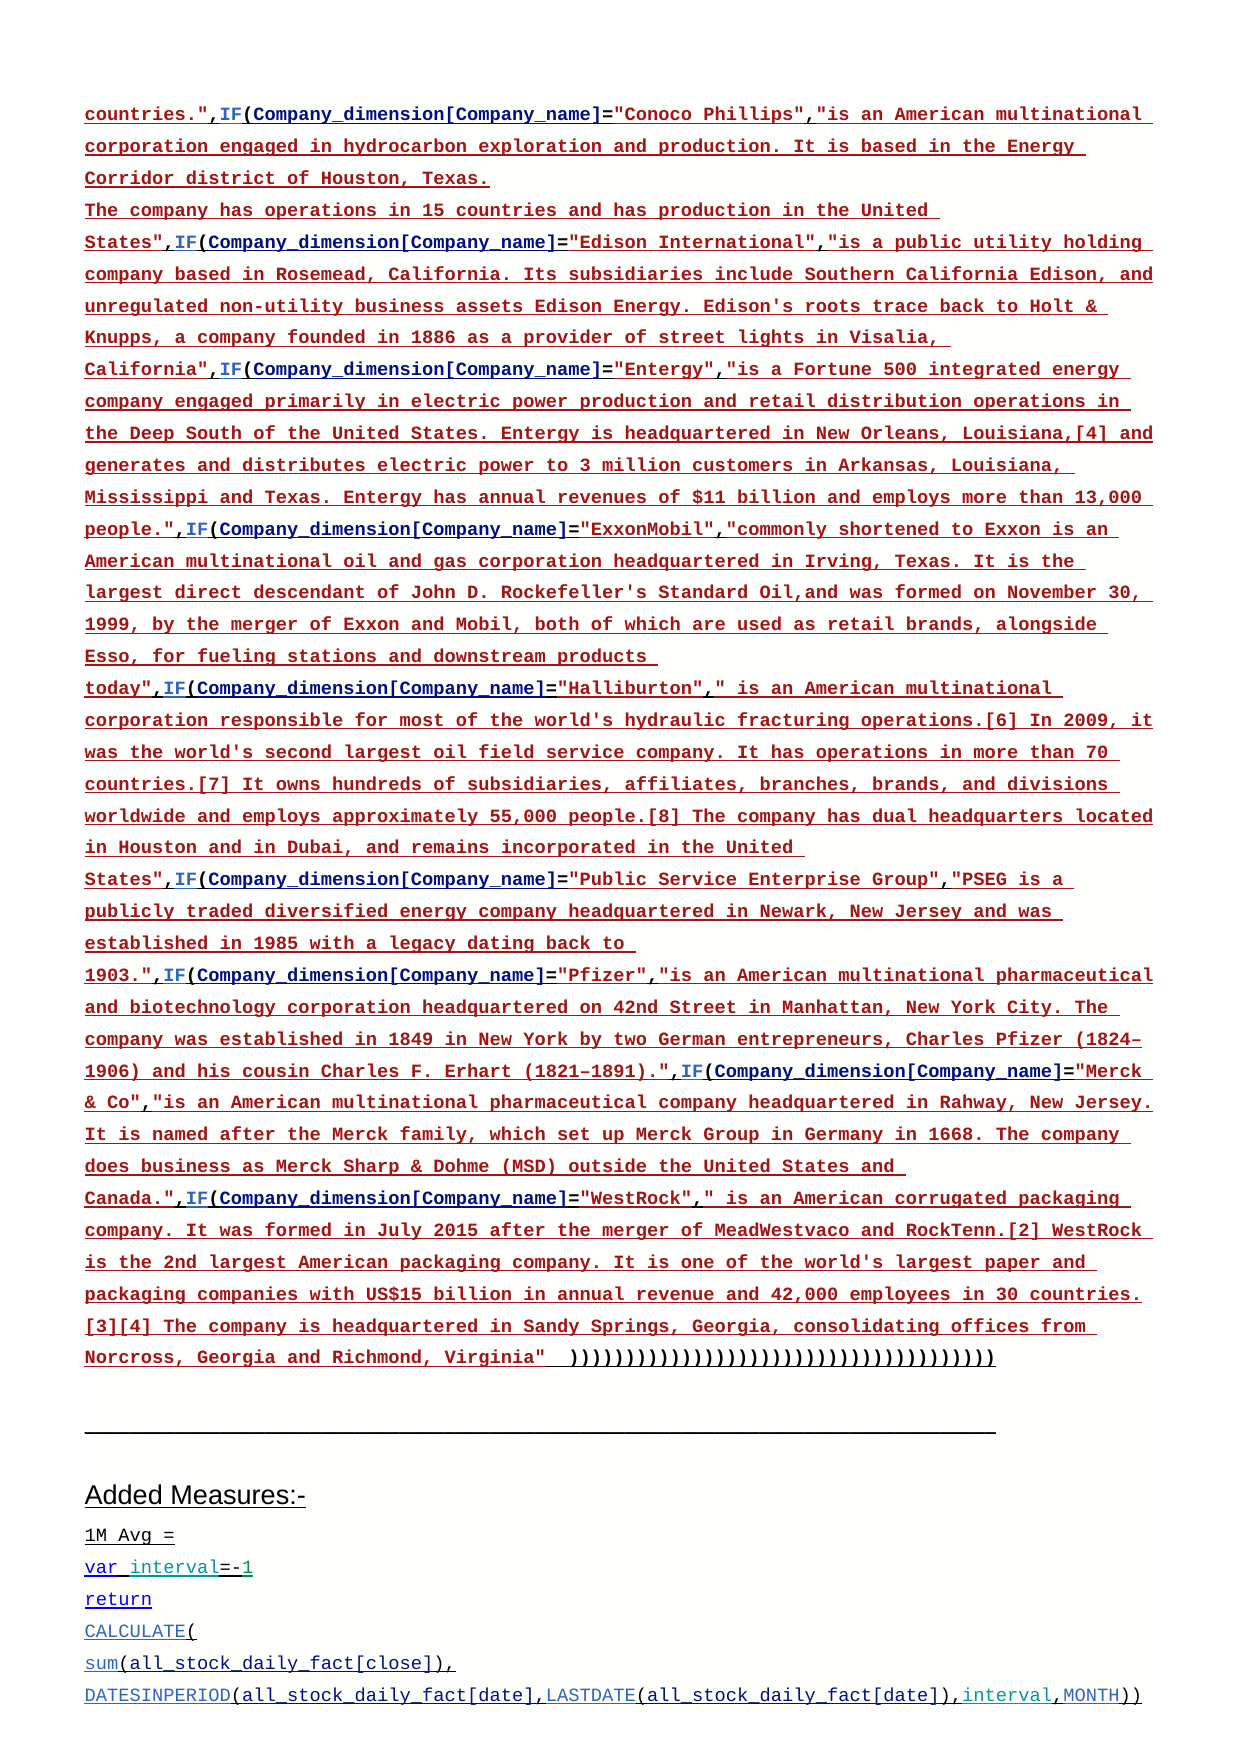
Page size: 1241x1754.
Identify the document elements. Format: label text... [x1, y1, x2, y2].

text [84, 1686, 1162, 1707]
text _________________________________________________________________________________ [84, 1416, 1162, 1437]
text 1M Avg = [84, 1526, 1162, 1547]
text return [84, 1590, 1162, 1611]
text var interval=-1 [84, 1558, 1162, 1579]
text sum(all_stock_daily_fact[close]), [84, 1654, 1162, 1675]
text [84, 105, 1162, 190]
text CALCULATE( [84, 1622, 1162, 1643]
text Added Measures:- [84, 1479, 1162, 1511]
text The company has operations in 15 countries and has production in the United States",IF(Company_dimension[Company_name]="Edison International","is a public utility holding company based in Rosemead, California. Its subsidiaries include Southern California Edison, and unregulated non-utility business assets Edison Energy. Edison's roots trace back to Holt & Knupps, a company founded in 1886 as a provider of street lights in Visalia, California",IF(Company_dimension[Company_name]="Entergy","is a Fortune 500 integrated energy company engaged primarily in electric power production and retail distribution operations in the Deep South of the United States. Entergy is headquartered in New Orleans, Louisiana,[4] and generates and distributes electric power to 3 million customers in Arkansas, Louisiana, Mississippi and Texas. Entergy has annual revenues of $11 billion and employs more than 13,000 people.",IF(Company_dimension[Company_name]="ExxonMobil","commonly shortened to Exxon is an American multinational oil and gas corporation headquartered in Irving, Texas. It is the largest direct descendant of John D. Rockefeller's Standard Oil,and was formed on November 30, 1999, by the merger of Exxon and Mobil, both of which are used as retail brands, alongside Esso, for fueling stations and downstream products today",IF(Company_dimension[Company_name]="Halliburton"," is an American multinational corporation responsible for most of the world's hydraulic fracturing operations.[6] In 2009, it was the world's second largest oil field service company. It has operations in more than 70 countries.[7] It owns hundreds of subsidiaries, affiliates, branches, brands, and divisions worldwide and employs approximately 55,000 people.[8] The company has dual headquarters located in Houston and in Dubai, and remains incorporated in the United States",IF(Company_dimension[Company_name]="Public Service Enterprise Group","PSEG is a publicly traded diversified energy company headquartered in Newark, New Jersey and was established in 1985 with a legacy dating back to 1903.",IF(Company_dimension[Company_name]="Pfizer","is an American multinational pharmaceutical and biotechnology corporation headquartered on 42nd Street in Manhattan, New York City. The company was established in 1849 in New York by two German entrepreneurs, Charles Pfizer (1824–1906) and his cousin Charles F. Erhart (1821–1891).",IF(Company_dimension[Company_name]="Merck & Co","is an American multinational pharmaceutical company headquartered in Rahway, New Jersey. It is named after the Merck family, which set up Merck Group in Germany in 1668. The company does business as Merck Sharp & Dohme (MSD) outside the United States and Canada.",IF(Company_dimension[Company_name]="WestRock"," is an American corrugated packaging company. It was formed in July 2015 after the merger of MeadWestvaco and RockTenn.[2] WestRock is the 2nd largest American packaging company. It is one of the world's largest paper and packaging companies with US$15 billion in annual revenue and 42,000 employees in 30 countries.[3][4] The company is headquartered in Sandy Springs, Georgia, consolidating offices from Norcross, Georgia and Richmond, Virginia" )))))))))))))))))))))))))))))))))))))) [84, 201, 1162, 1369]
